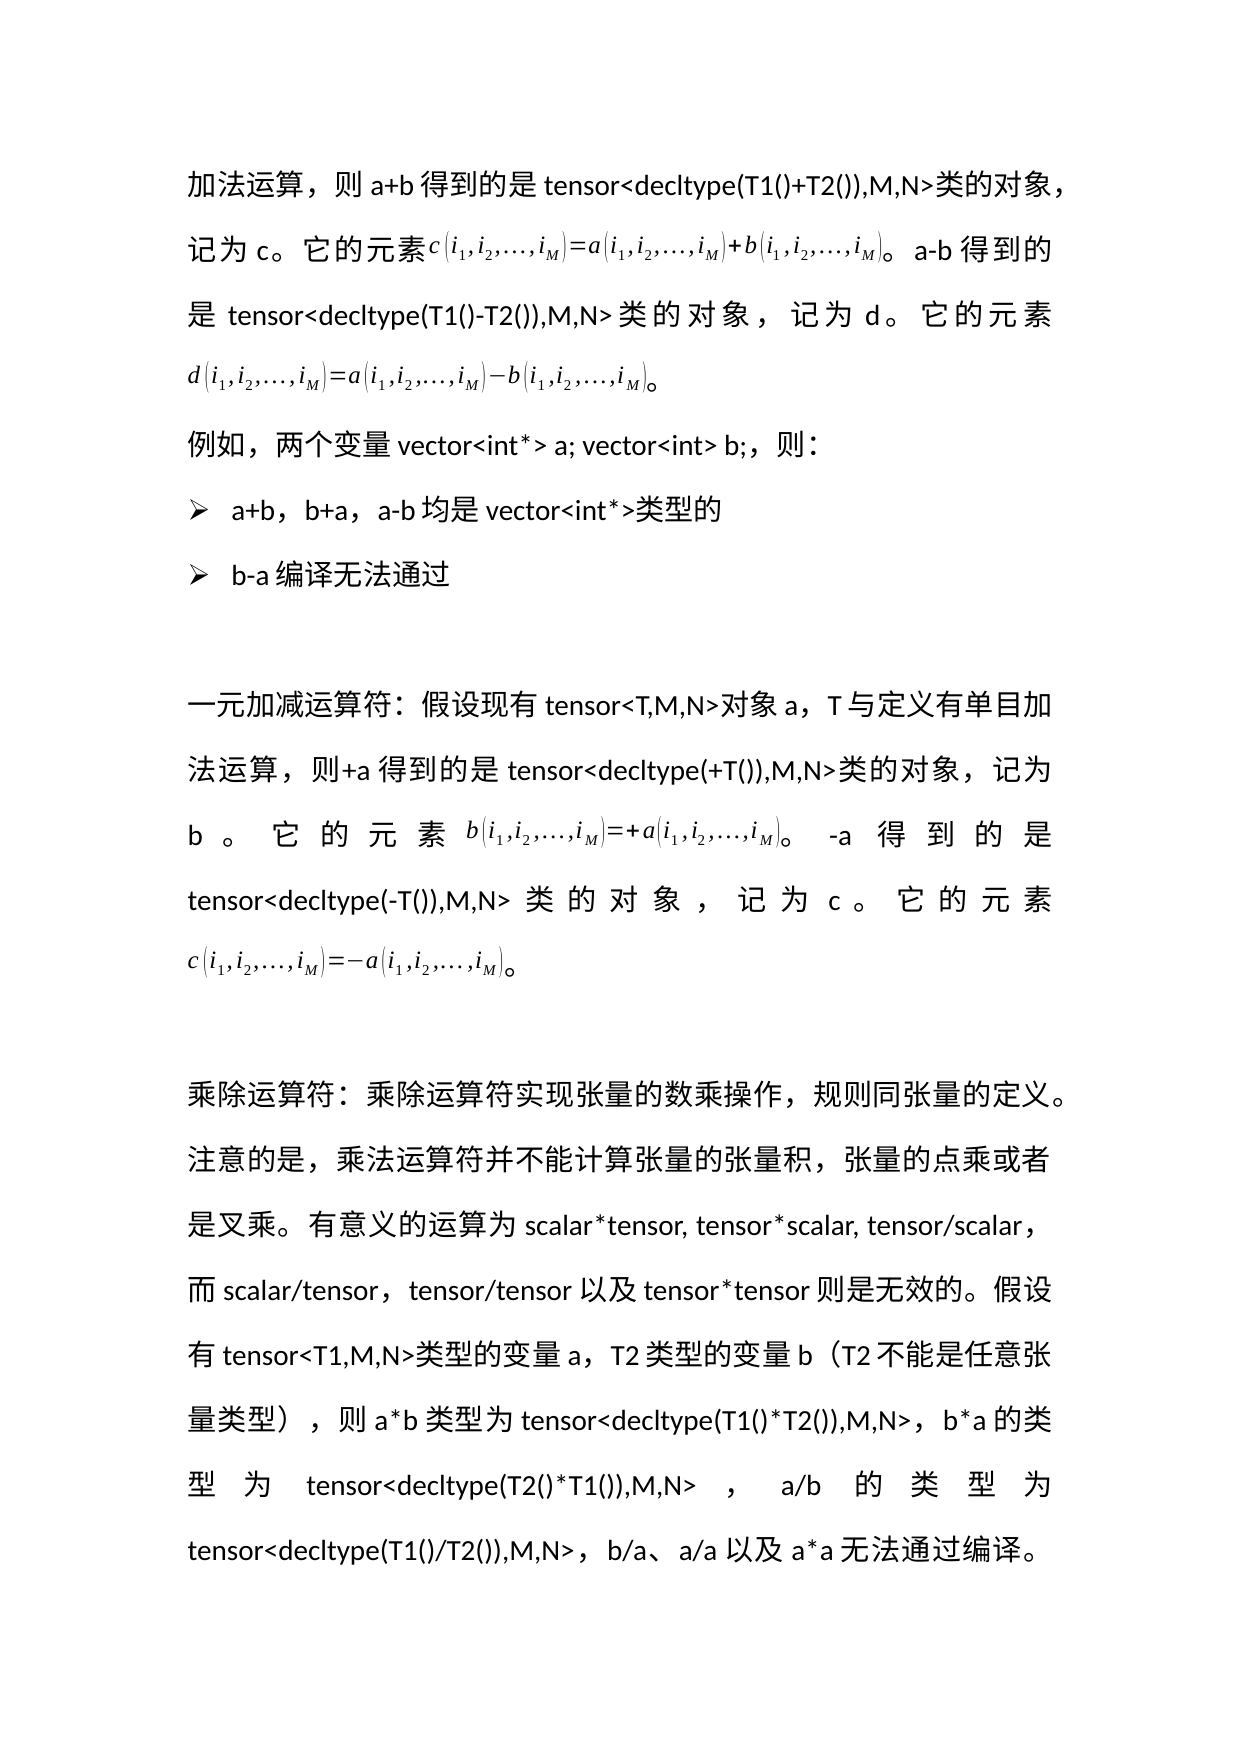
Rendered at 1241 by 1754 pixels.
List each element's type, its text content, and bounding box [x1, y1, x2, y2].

list b-a编译无法通过 [187, 540, 1053, 605]
text 例如，两个变量vector<int*> a; vector<int> b;，则： [187, 410, 1053, 475]
text 一元加减运算符：假设现有tensor<T,M,N>对象a，T与定义有单目加法运算，则+a得到的是tensor<decltype(+T()),M,N>类的对象，记为b。它的元素。-a得到的是tensor<decltype(-T()),M,N>类的对象，记为c。它的元素。 [187, 670, 1053, 995]
list a+b，b+a，a-b均是vector<int*>类型的 [187, 475, 1053, 540]
